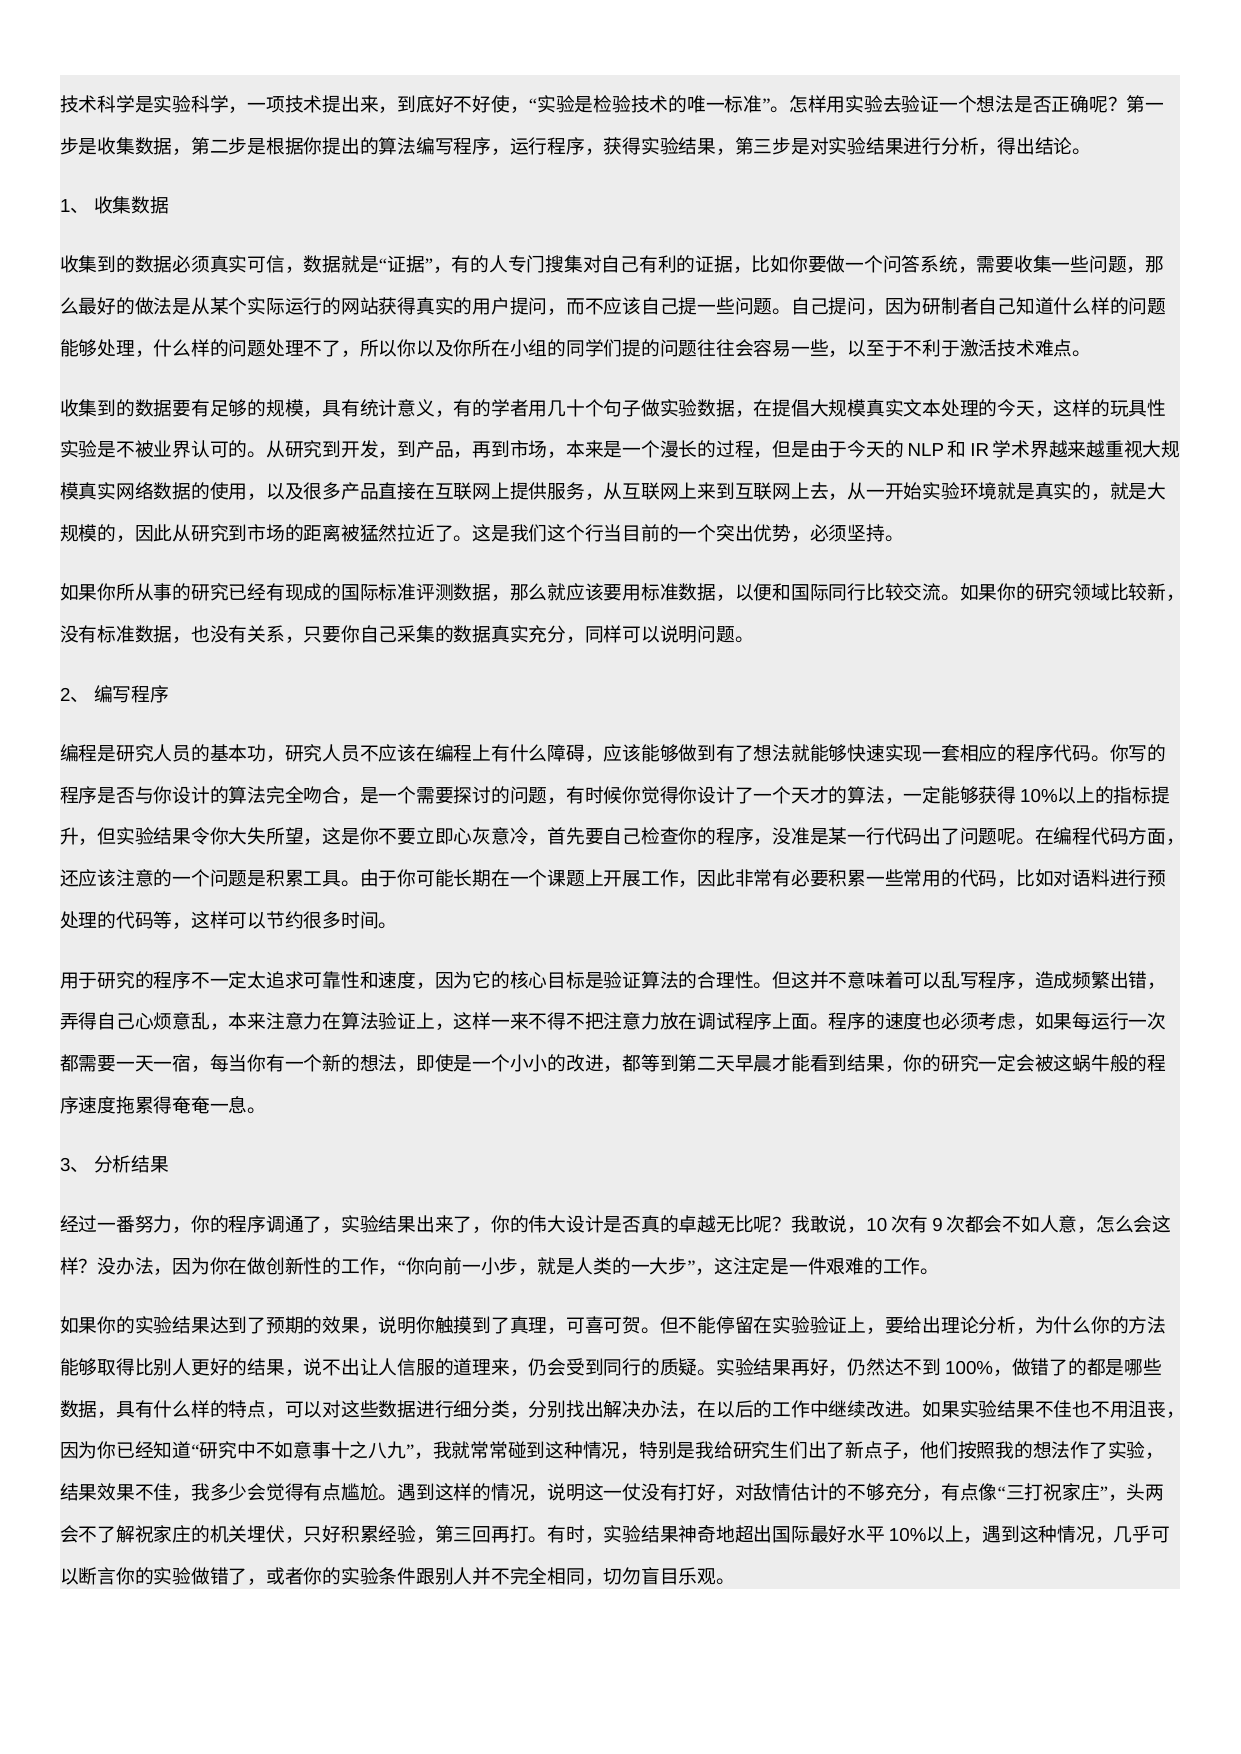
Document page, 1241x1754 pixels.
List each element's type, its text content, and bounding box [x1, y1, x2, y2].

text 收集到的数据必须真实可信，数据就是“证据”，有的人专门搜集对自己有利的证据，比如你要做一个问答系统，需要收集一些问题，那么最好的做法是从某个实际运行的网站获得真实的用户提问，而不应该自己提一些问题。自己提问，因为研制者自己知道什么样的问题能够处理，什么样的问题处理不了，所以你以及你所在小组的同学们提的问题往往会容易一些，以至于不利于激活技术难点。 [60, 235, 1180, 361]
text 如果你的实验结果达到了预期的效果，说明你触摸到了真理，可喜可贺。但不能停留在实验验证上，要给出理论分析，为什么你的方法能够取得比别人更好的结果，说不出让人信服的道理来，仍会受到同行的质疑。实验结果再好，仍然达不到100%，做错了的都是哪些数据，具有什么样的特点，可以对这些数据进行细分类，分别找出解决办法，在以后的工作中继续改进。如果实验结果不佳也不用沮丧，因为你已经知道“研究中不如意事十之八九”，我就常常碰到这种情况，特别是我给研究生们出了新点子，他们按照我的想法作了实验，结果效果不佳，我多少会觉得有点尴尬。遇到这样的情况，说明这一仗没有打好，对敌情估计的不够充分，有点像“三打祝家庄”，头两会不了解祝家庄的机关埋伏，只好积累经验，第三回再打。有时，实验结果神奇地超出国际最好水平10%以上，遇到这种情况，几乎可以断言你的实验做错了，或者你的实验条件跟别人并不完全相同，切勿盲目乐观。 [60, 1296, 1180, 1589]
text 经过一番努力，你的程序调通了，实验结果出来了，你的伟大设计是否真的卓越无比呢？我敢说，10次有9次都会不如人意，怎么会这样？没办法，因为你在做创新性的工作，“你向前一小步，就是人类的一大步”，这注定是一件艰难的工作。 [60, 1195, 1180, 1278]
text 1、 收集数据 [60, 176, 1180, 218]
text 3、 分析结果 [60, 1135, 1180, 1177]
text 2、 编写程序 [60, 664, 1180, 706]
text 如果你所从事的研究已经有现成的国际标准评测数据，那么就应该要用标准数据，以便和国际同行比较交流。如果你的研究领域比较新，没有标准数据，也没有关系，只要你自己采集的数据真实充分，同样可以说明问题。 [60, 563, 1180, 647]
text 编程是研究人员的基本功，研究人员不应该在编程上有什么障碍，应该能够做到有了想法就能够快速实现一套相应的程序代码。你写的程序是否与你设计的算法完全吻合，是一个需要探讨的问题，有时候你觉得你设计了一个天才的算法，一定能够获得10%以上的指标提升，但实验结果令你大失所望，这是你不要立即心灰意冷，首先要自己检查你的程序，没准是某一行代码出了问题呢。在编程代码方面，还应该注意的一个问题是积累工具。由于你可能长期在一个课题上开展工作，因此非常有必要积累一些常用的代码，比如对语料进行预处理的代码等，这样可以节约很多时间。 [60, 724, 1180, 933]
text 用于研究的程序不一定太追求可靠性和速度，因为它的核心目标是验证算法的合理性。但这并不意味着可以乱写程序，造成频繁出错，弄得自己心烦意乱，本来注意力在算法验证上，这样一来不得不把注意力放在调试程序上面。程序的速度也必须考虑，如果每运行一次都需要一天一宿，每当你有一个新的想法，即使是一个小小的改进，都等到第二天早晨才能看到结果，你的研究一定会被这蜗牛般的程序速度拖累得奄奄一息。 [60, 951, 1180, 1118]
text 收集到的数据要有足够的规模，具有统计意义，有的学者用几十个句子做实验数据，在提倡大规模真实文本处理的今天，这样的玩具性实验是不被业界认可的。从研究到开发，到产品，再到市场，本来是一个漫长的过程，但是由于今天的NLP和IR学术界越来越重视大规模真实网络数据的使用，以及很多产品直接在互联网上提供服务，从互联网上来到互联网上去，从一开始实验环境就是真实的，就是大规模的，因此从研究到市场的距离被猛然拉近了。这是我们这个行当目前的一个突出优势，必须坚持。 [60, 378, 1180, 546]
text 技术科学是实验科学，一项技术提出来，到底好不好使，“实验是检验技术的唯一标准”。怎样用实验去验证一个想法是否正确呢？第一步是收集数据，第二步是根据你提出的算法编写程序，运行程序，获得实验结果，第三步是对实验结果进行分析，得出结论。 [60, 75, 1180, 159]
